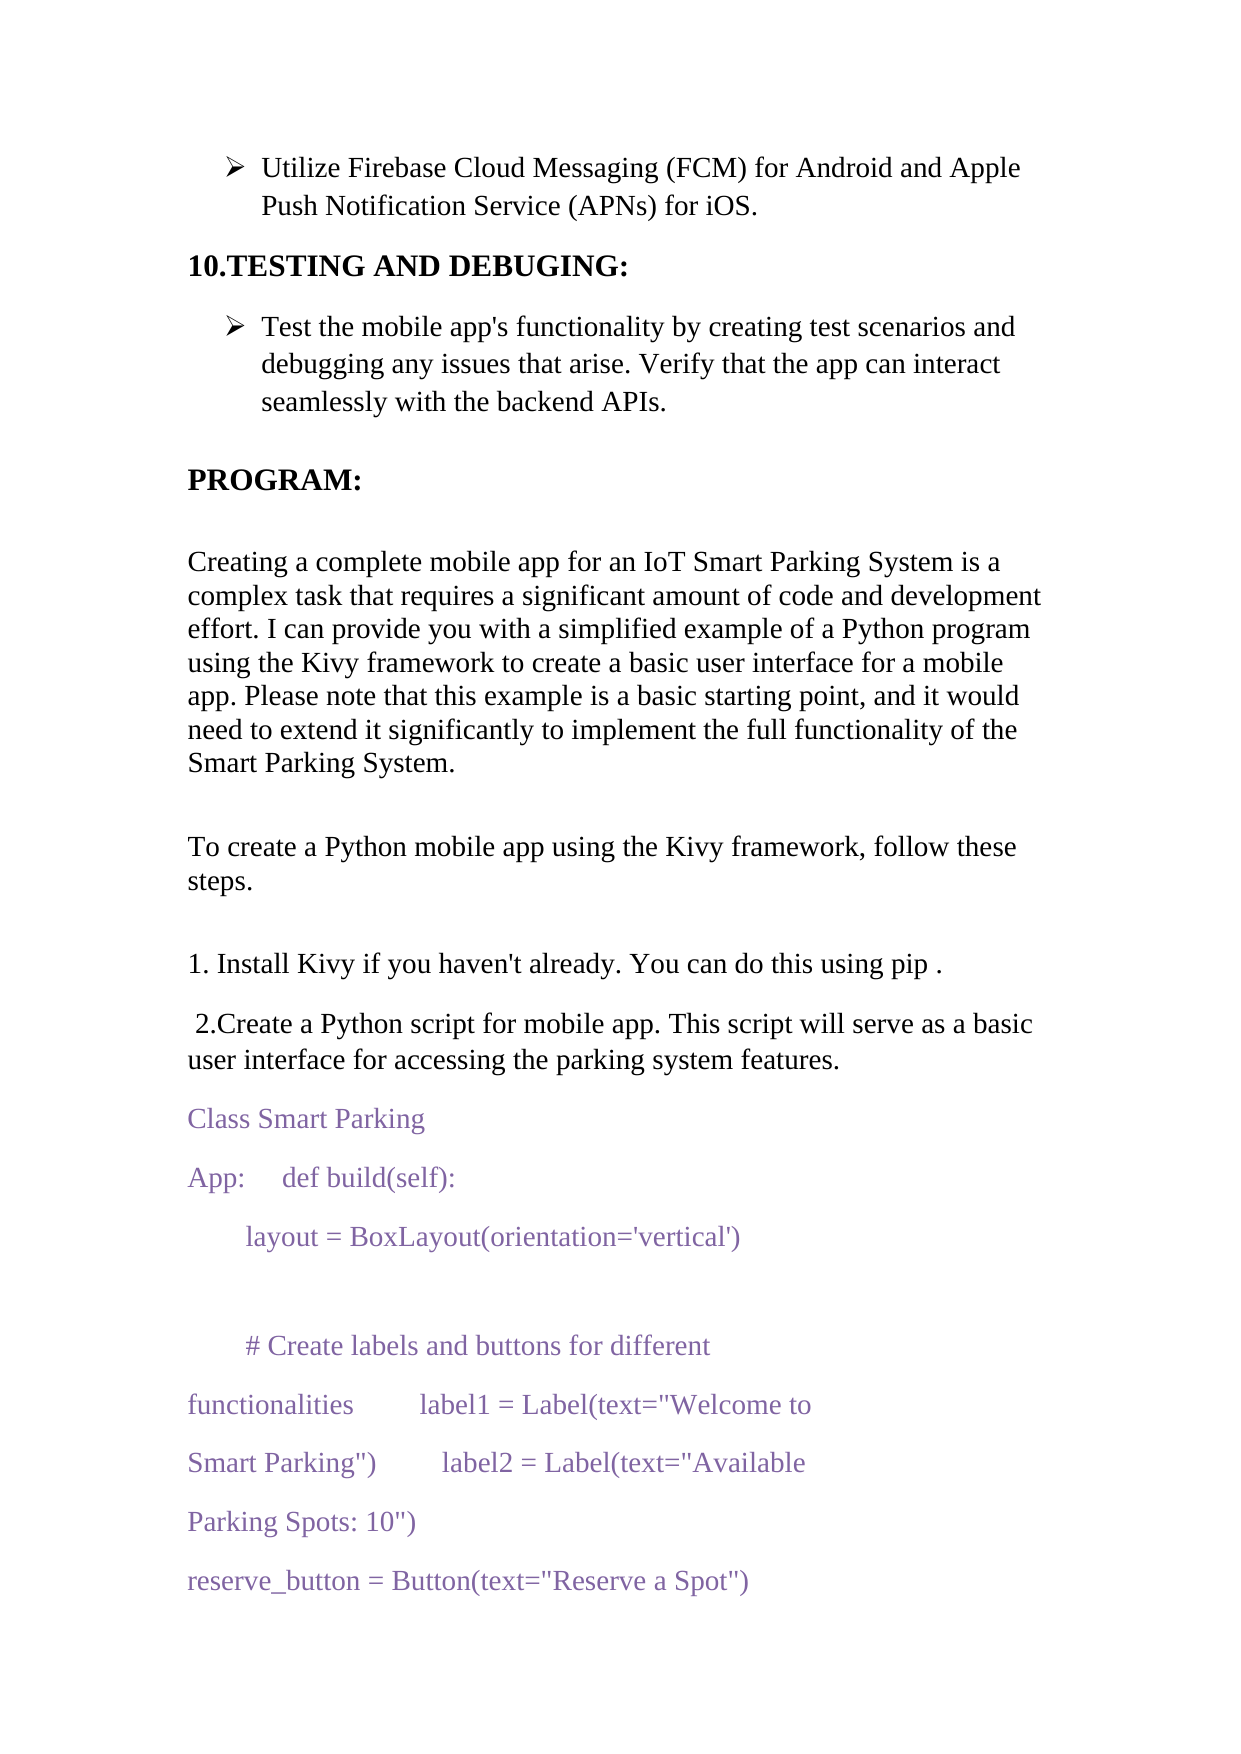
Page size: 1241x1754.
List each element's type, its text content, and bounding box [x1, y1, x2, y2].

text # Create labels and buttons for different functionalities label1 = Label(text="Welcome to Smart Parking") label2 = Label(text="Available Parking Spots: 10") [187, 1328, 817, 1538]
text To create a Python mobile app using the Kivy framework, follow these steps. [187, 829, 1053, 896]
text PROGRAM: [187, 461, 1053, 497]
text Creating a complete mobile app for an IoT Smart Parking System is a complex task that requires a significant amount of code and development effort. I can provide you with a simplified example of a Python program using the Kivy framework to create a basic user interface for a mobile app. Please note that this example is a basic starting point, and it would need to extend it significantly to implement the full functionality of the Smart Parking System. [187, 544, 1053, 779]
list Test the mobile app's functionality by creating test scenarios and debugging any issues that arise. Verify that the app can interact seamlessly with the backend APIs. [223, 309, 1053, 418]
text 2.Create a Python script for mobile app. This script will serve as a basic user interface for accessing the parking system features. [187, 1006, 1053, 1076]
text Class Smart Parking App: def build(self): [187, 1101, 488, 1193]
list Install Kivy if you haven't already. You can do this using pip . [187, 947, 1053, 980]
list Utilize Firebase Cloud Messaging (FCM) for Android and Apple Push Notification Service (APNs) for iOS. [223, 150, 1053, 221]
text 10.TESTING AND DEBUGING: [187, 247, 1053, 283]
text reserve_button = Button(text="Reserve a Spot") [187, 1563, 817, 1597]
text layout = BoxLayout(orientation='vertical') [187, 1219, 817, 1252]
